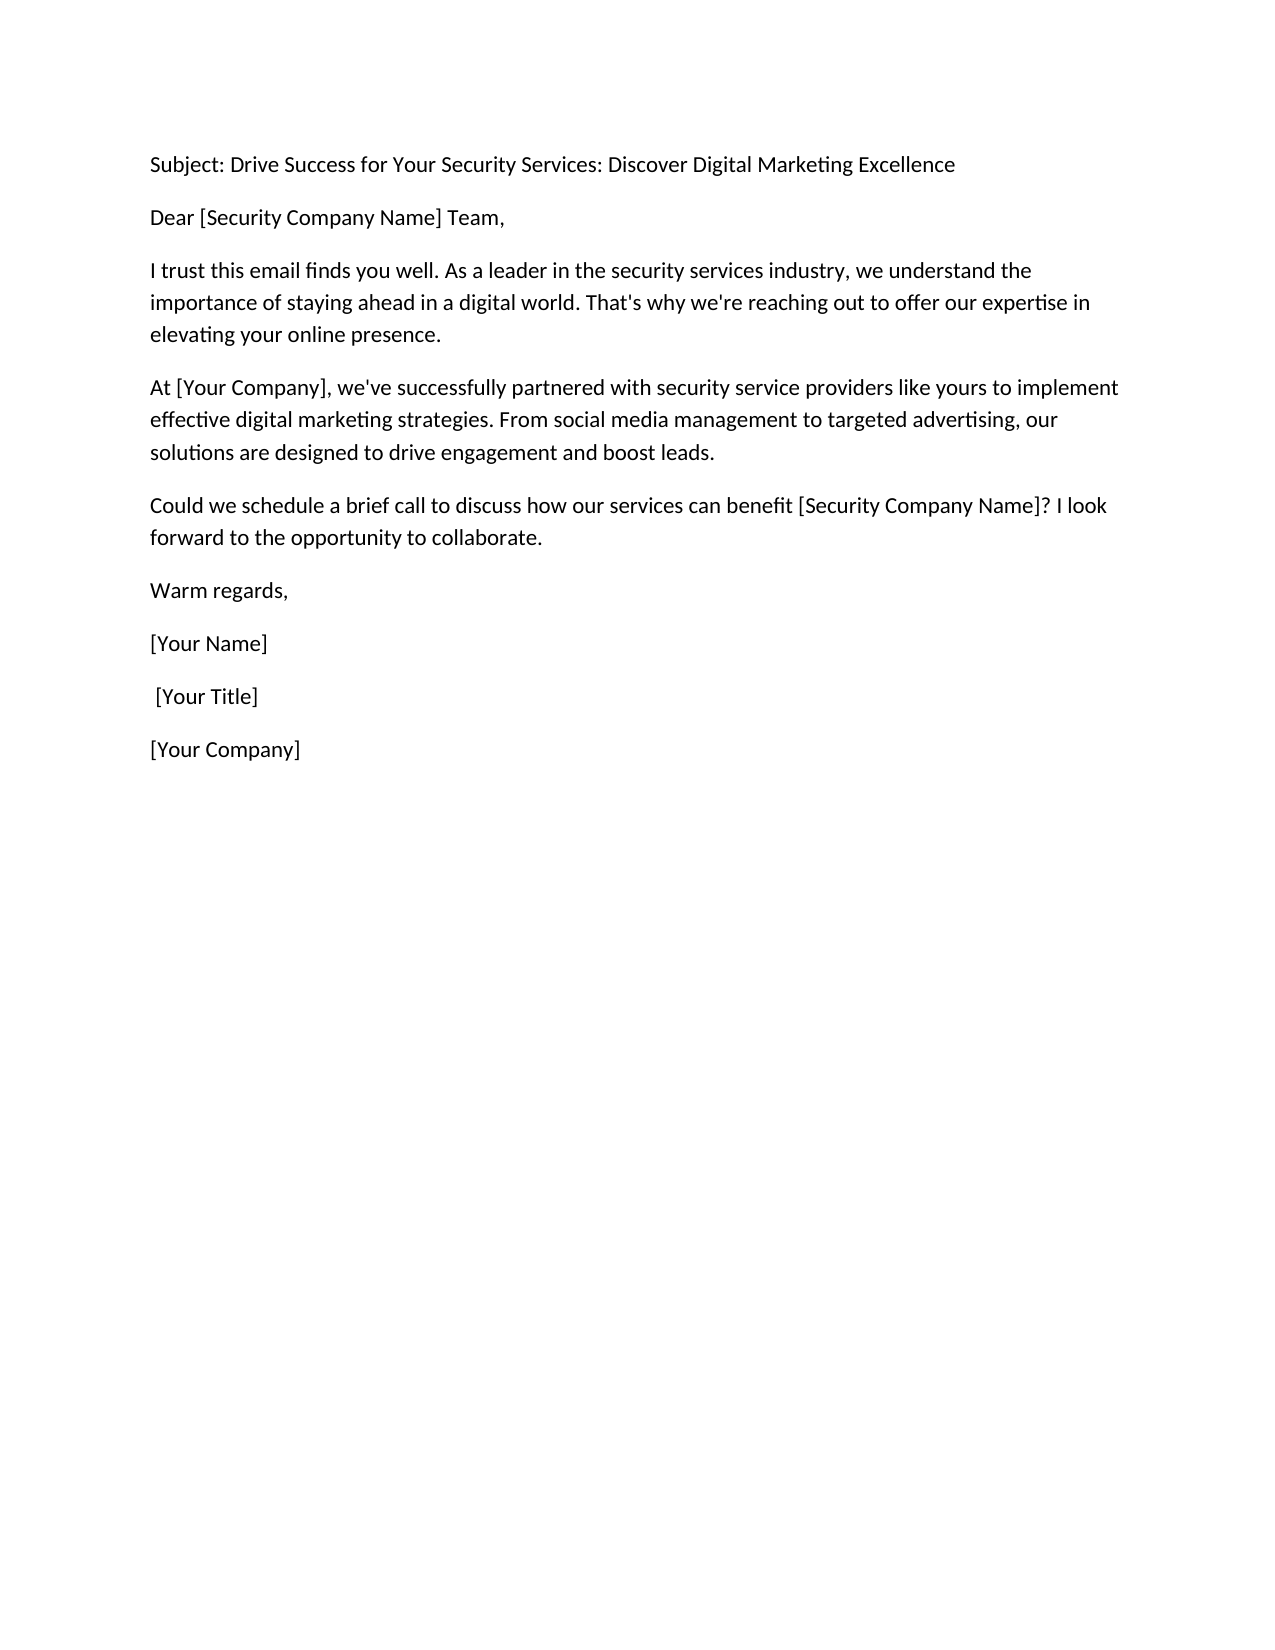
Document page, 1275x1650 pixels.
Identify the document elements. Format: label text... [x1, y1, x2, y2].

text Subject: Drive Success for Your Security Services: Discover Digital Marketing Excellence [150, 150, 1125, 178]
text At [Your Company], we've successfully partnered with security service providers like yours to implement effective digital marketing strategies. From social media management to targeted advertising, our solutions are designed to drive engagement and boost leads. [150, 373, 1125, 466]
text [Your Name] [150, 629, 1125, 657]
text I trust this email finds you well. As a leader in the security services industry, we understand the importance of staying ahead in a digital world. That's why we're reaching out to offer our expertise in elevating your online presence. [150, 256, 1125, 348]
text Warm regards, [150, 576, 1125, 604]
text Dear [Security Company Name] Team, [150, 203, 1125, 231]
text [Your Company] [150, 735, 1125, 763]
text Could we schedule a brief call to discuss how our services can benefit [Security Company Name]? I look forward to the opportunity to collaborate. [150, 491, 1125, 551]
text [Your Title] [150, 682, 1125, 710]
